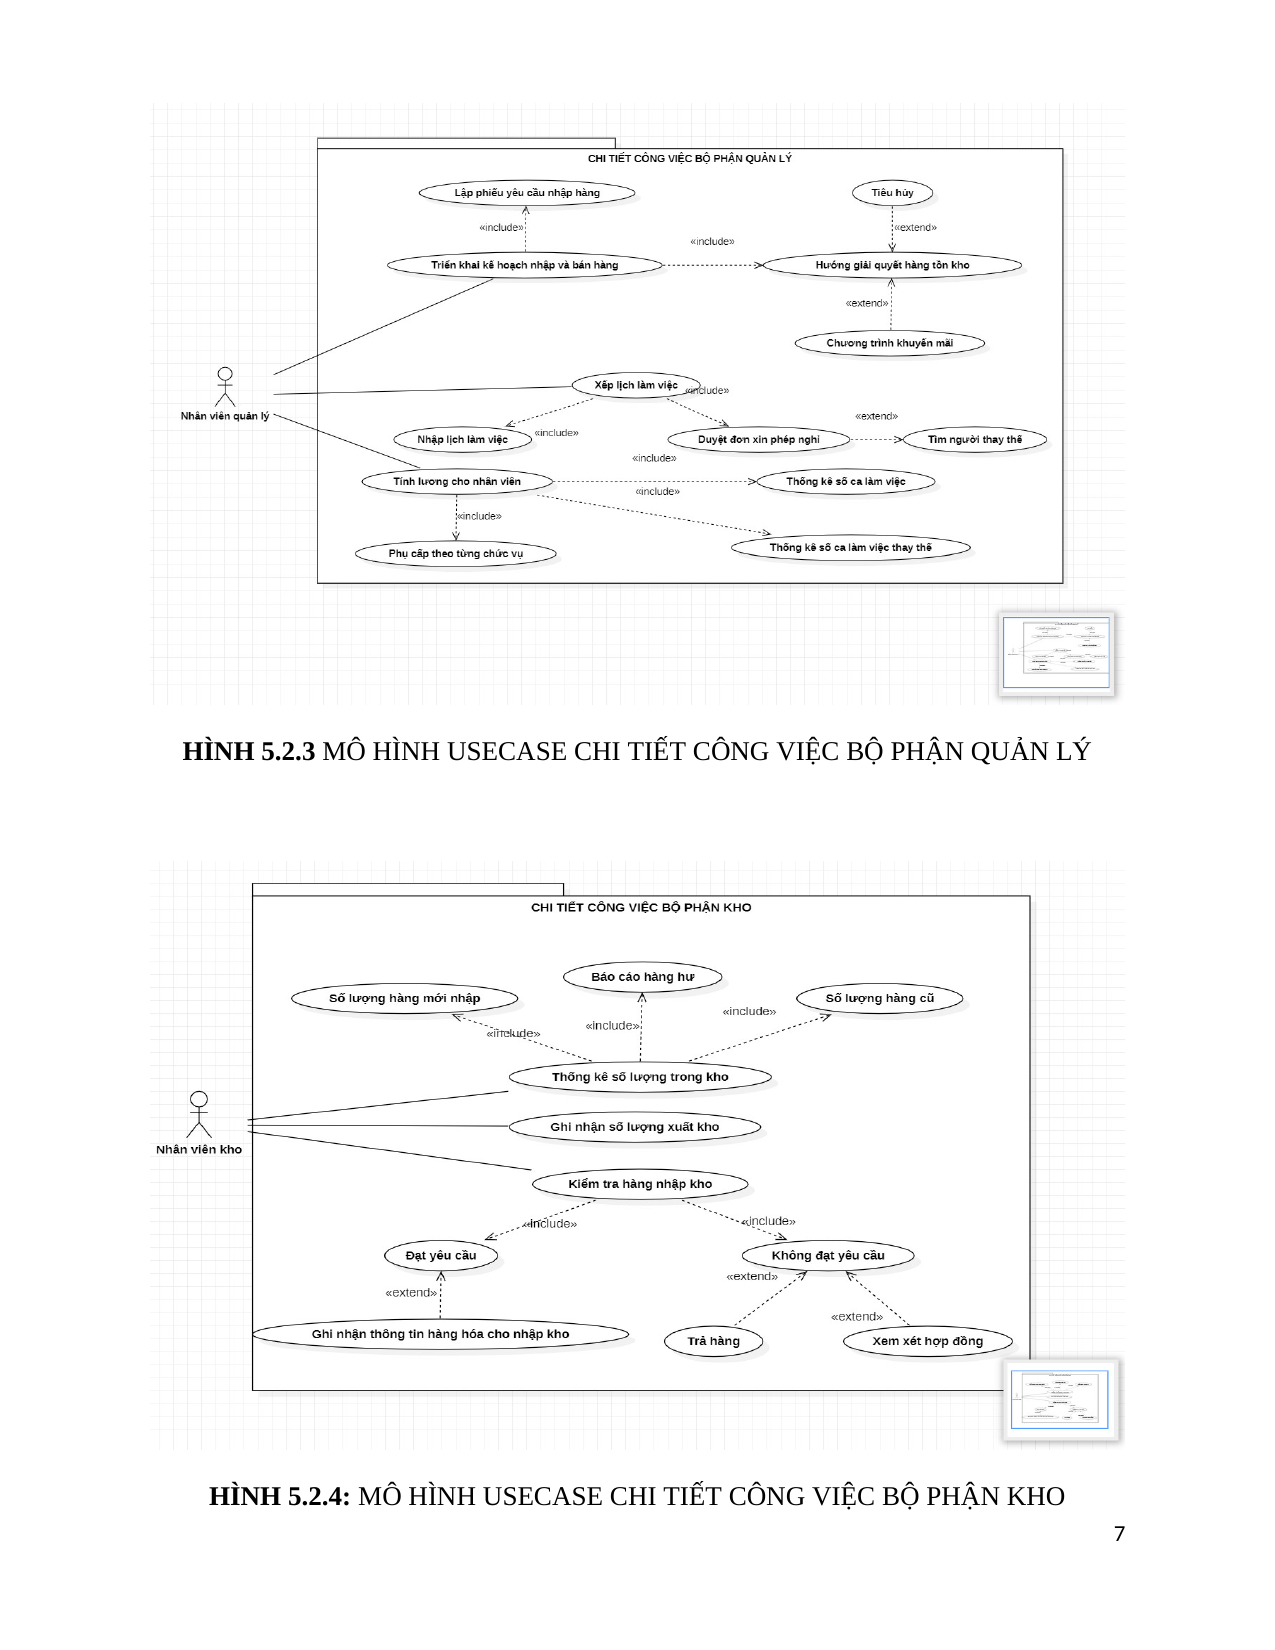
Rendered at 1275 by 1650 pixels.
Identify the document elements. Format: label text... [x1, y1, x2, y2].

picture [150, 103, 1125, 705]
picture [150, 861, 1125, 1450]
text HÌNH 5.2.4: MÔ HÌNH USECASE CHI TIẾT CÔNG VIỆC BỘ PHẬN KHO [150, 1480, 1125, 1511]
text HÌNH 5.2.3 MÔ HÌNH USECASE CHI TIẾT CÔNG VIỆC BỘ PHẬN QUẢN LÝ [150, 735, 1125, 766]
